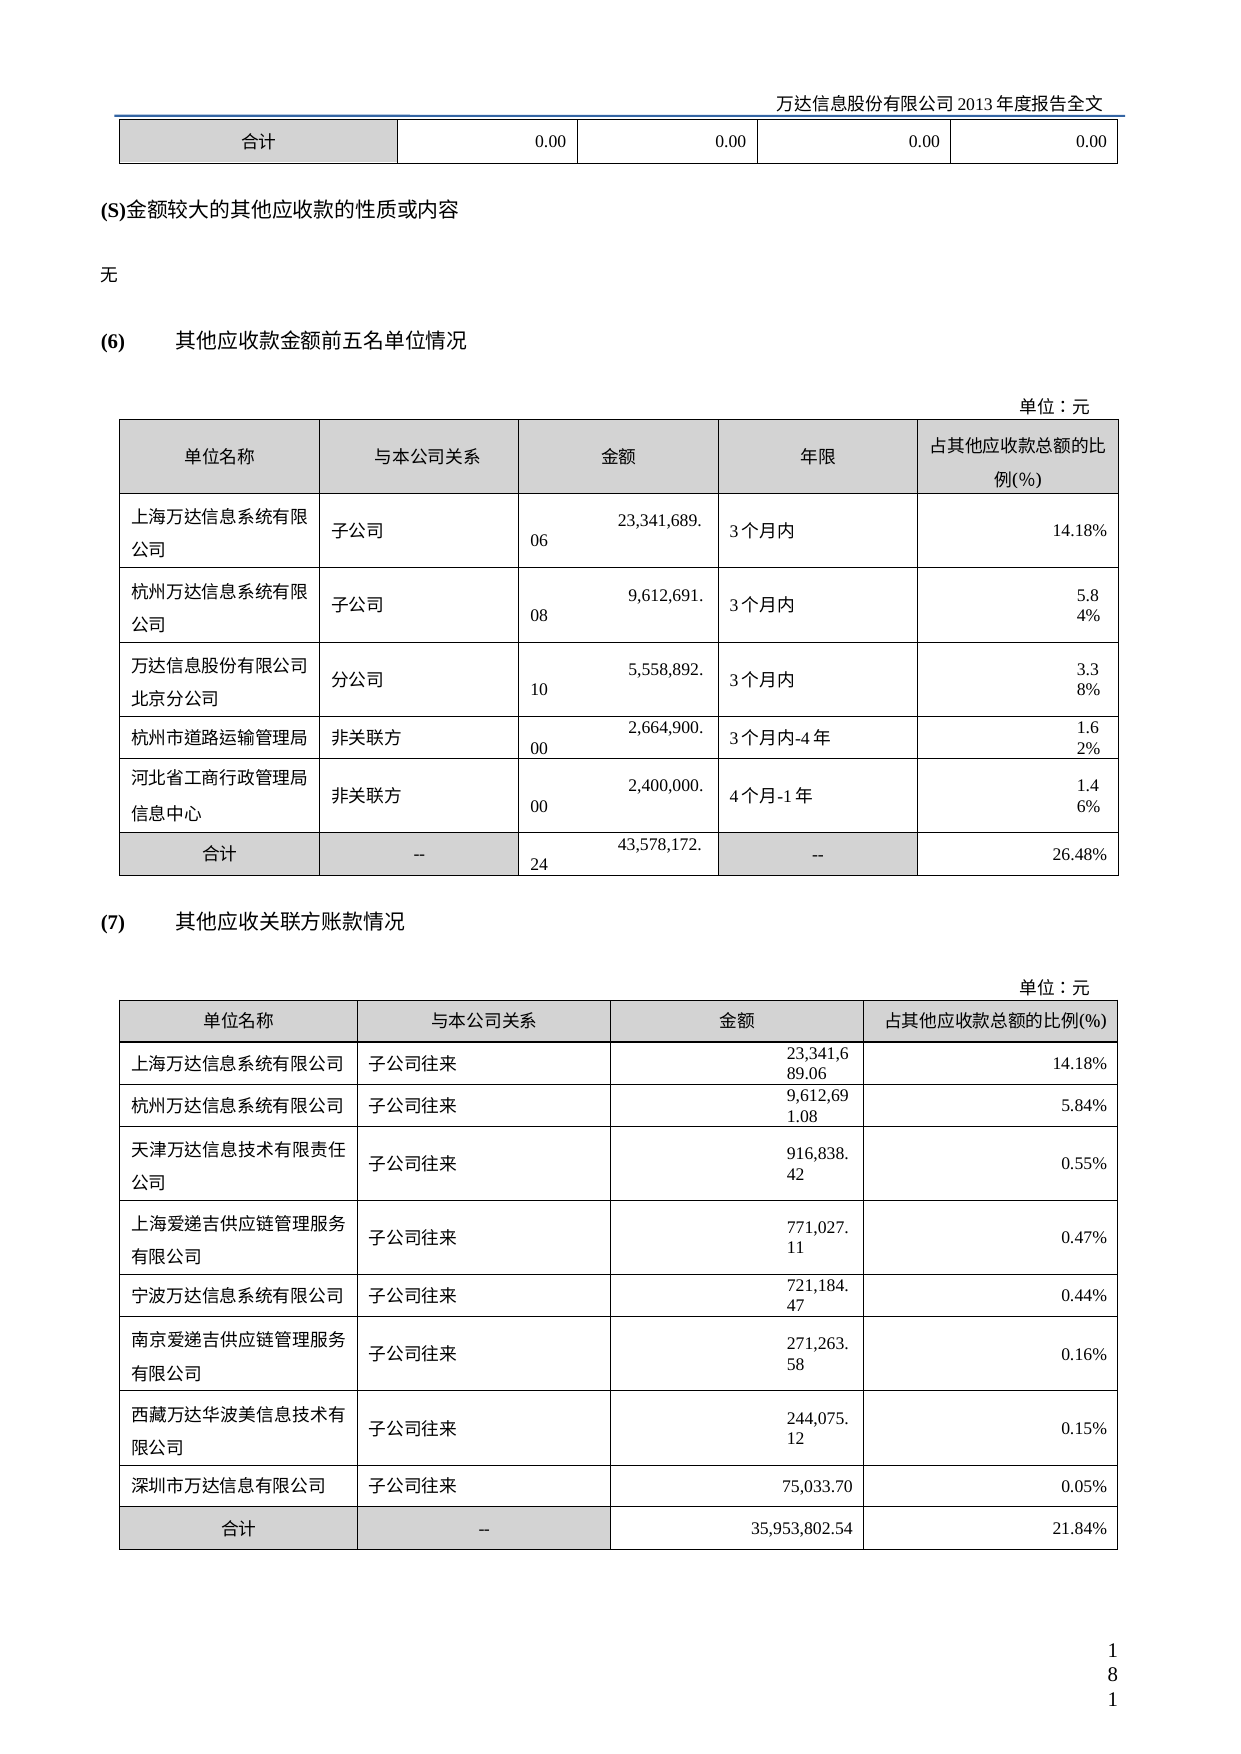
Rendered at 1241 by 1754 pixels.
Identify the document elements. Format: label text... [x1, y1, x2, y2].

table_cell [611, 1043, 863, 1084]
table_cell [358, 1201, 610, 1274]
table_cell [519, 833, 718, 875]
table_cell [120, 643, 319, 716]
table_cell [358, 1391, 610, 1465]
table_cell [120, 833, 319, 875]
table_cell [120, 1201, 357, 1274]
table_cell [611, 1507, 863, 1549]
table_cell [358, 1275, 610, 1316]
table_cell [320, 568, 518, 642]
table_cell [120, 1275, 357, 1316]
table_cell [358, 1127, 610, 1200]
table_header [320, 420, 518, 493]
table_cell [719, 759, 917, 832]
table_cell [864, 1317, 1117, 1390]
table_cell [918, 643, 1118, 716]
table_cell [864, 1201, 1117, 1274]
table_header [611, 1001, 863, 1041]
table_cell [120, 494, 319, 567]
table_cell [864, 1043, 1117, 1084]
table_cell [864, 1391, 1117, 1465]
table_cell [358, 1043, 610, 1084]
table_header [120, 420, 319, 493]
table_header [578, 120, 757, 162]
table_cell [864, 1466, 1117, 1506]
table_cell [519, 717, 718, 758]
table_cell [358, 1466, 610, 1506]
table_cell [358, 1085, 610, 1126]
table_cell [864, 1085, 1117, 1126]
text 单位：元 [1019, 394, 1137, 419]
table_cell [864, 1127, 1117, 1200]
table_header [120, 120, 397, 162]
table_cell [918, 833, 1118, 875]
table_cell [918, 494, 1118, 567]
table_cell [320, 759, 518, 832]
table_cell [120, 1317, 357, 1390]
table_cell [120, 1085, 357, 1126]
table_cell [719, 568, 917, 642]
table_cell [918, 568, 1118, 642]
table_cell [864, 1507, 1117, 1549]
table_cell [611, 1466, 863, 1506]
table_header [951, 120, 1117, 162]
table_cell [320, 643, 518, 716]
list 其他应收关联方账款情况 [101, 907, 1137, 936]
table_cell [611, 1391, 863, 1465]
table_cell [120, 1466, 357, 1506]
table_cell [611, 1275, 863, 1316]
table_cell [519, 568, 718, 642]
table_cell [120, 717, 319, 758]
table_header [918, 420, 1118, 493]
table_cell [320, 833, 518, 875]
text 无 [101, 263, 1137, 287]
text (S)金额较大的其他应收款的性质或内容 [101, 195, 1137, 223]
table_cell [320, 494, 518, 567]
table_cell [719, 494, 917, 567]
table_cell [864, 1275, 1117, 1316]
text 单位：元 [1019, 975, 1137, 999]
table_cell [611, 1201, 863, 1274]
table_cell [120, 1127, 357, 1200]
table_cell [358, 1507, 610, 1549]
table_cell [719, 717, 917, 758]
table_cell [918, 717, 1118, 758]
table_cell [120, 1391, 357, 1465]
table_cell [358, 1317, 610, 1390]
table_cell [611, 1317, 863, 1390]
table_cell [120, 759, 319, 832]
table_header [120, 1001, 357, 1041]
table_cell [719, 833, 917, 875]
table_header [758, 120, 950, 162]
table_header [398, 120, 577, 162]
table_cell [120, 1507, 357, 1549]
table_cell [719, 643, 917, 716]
list 其他应收款金额前五名单位情况 [101, 326, 1137, 355]
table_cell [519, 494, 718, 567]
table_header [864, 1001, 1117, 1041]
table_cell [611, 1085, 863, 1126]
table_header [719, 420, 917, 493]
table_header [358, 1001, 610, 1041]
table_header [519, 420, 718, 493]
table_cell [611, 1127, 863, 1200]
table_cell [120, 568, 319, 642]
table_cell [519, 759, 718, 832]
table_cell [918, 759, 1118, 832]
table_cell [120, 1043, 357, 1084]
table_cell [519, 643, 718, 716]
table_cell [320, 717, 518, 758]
